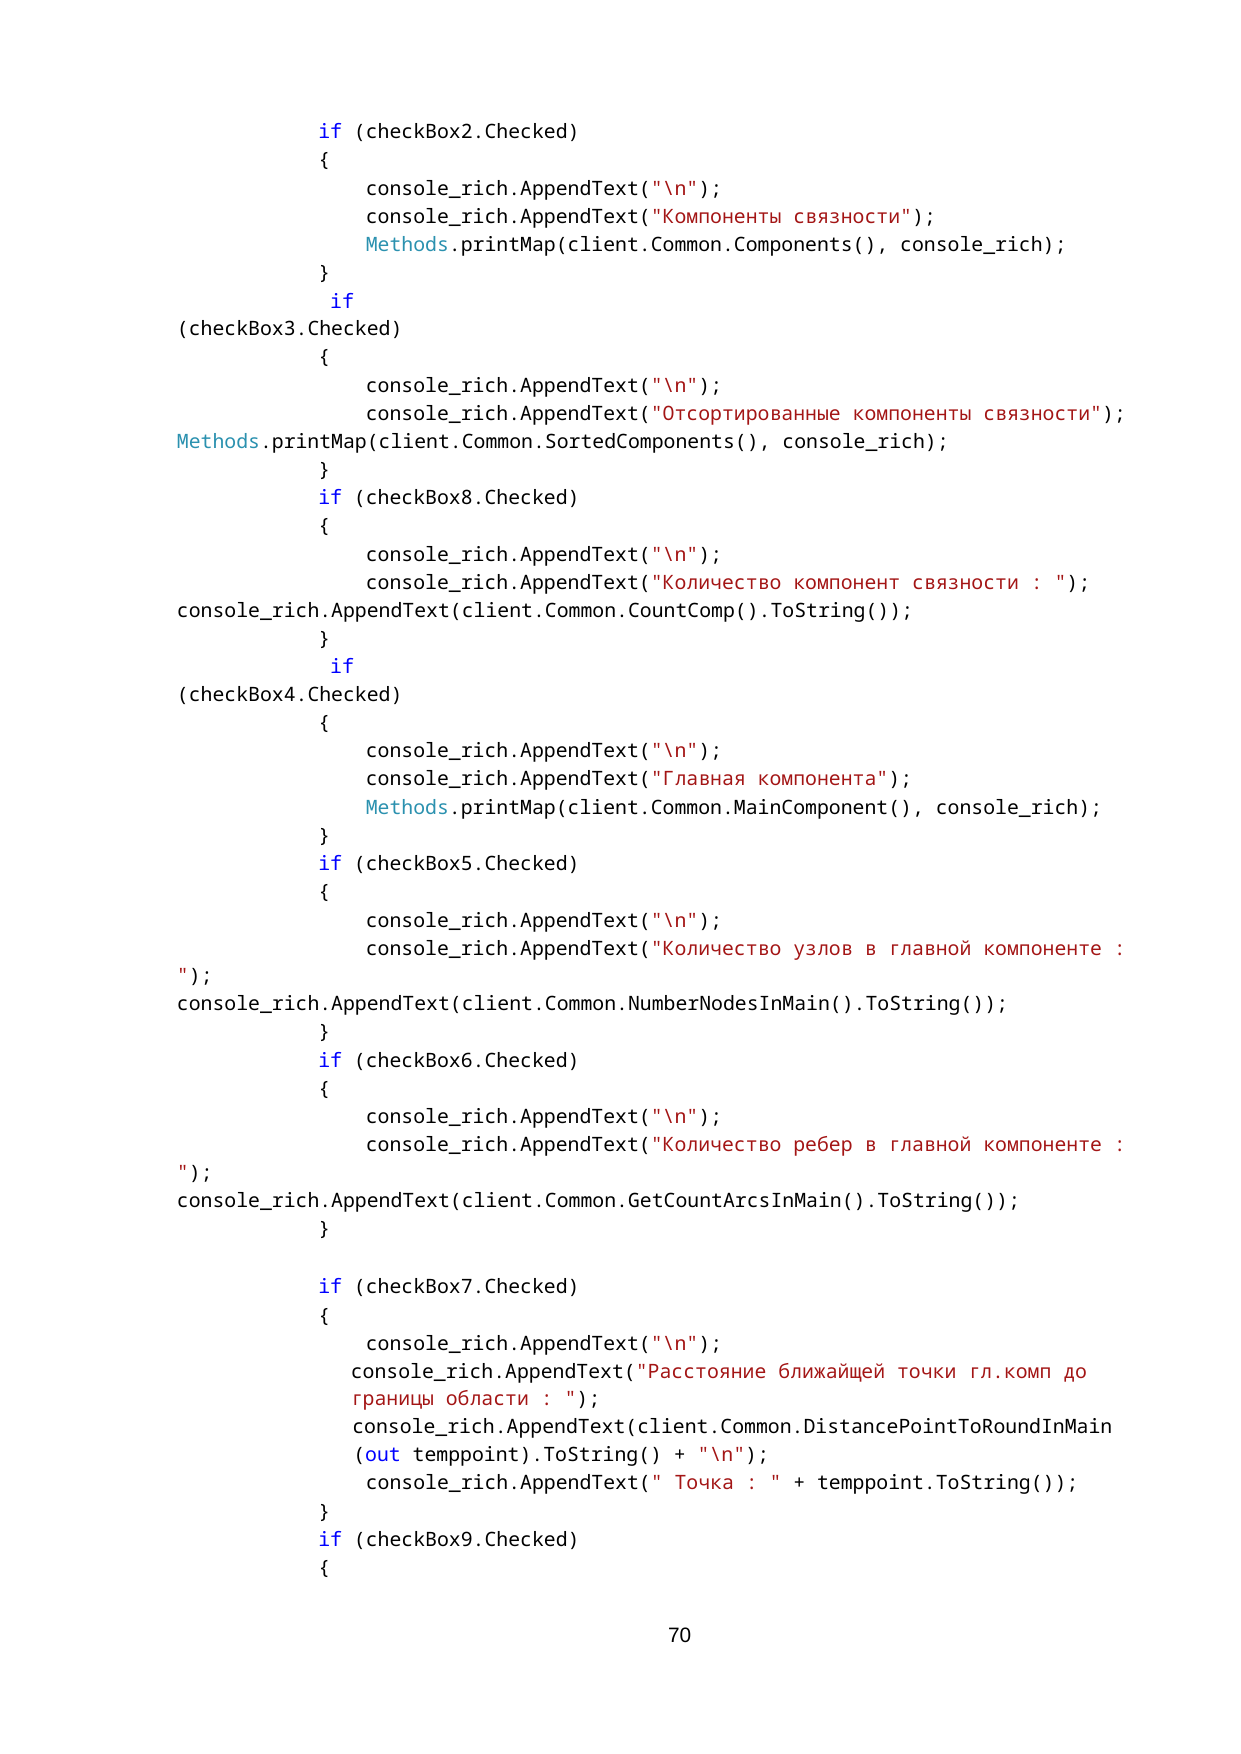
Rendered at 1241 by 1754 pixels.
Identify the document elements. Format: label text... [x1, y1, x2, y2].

text console_rich.AppendText("\n"); [176, 1102, 1136, 1129]
text if (checkBox4.Checked) [176, 652, 547, 707]
text console_rich.AppendText("\n"); [176, 906, 1136, 933]
text console_rich.AppendText("\n"); console_rich.AppendText("Расстояние ближайщей точки гл.комп до границы области : "); [176, 1329, 1135, 1412]
text { [176, 512, 1136, 539]
text console_rich.AppendText("\n"); [176, 736, 1136, 763]
text console_rich.AppendText("Количество ребер в главной компоненте : "); console_rich.AppendText(client.Common.GetCountArcsInMain().ToString()); [176, 1131, 1136, 1213]
text console_rich.AppendText("Компоненты связности"); [176, 202, 1136, 229]
text console_rich.AppendText("Главная компонента"); [176, 765, 1136, 792]
text console_rich.AppendText("\n"); [176, 540, 1136, 567]
text } [176, 1018, 1136, 1045]
text console_rich.AppendText(" Точка : " + temppoint.ToString()); [176, 1469, 1136, 1496]
text { [176, 343, 1136, 370]
text { [176, 878, 1136, 904]
text if (checkBox9.Checked) [176, 1525, 1136, 1552]
text console_rich.AppendText("Количество компонент связности : "); console_rich.AppendText(client.Common.CountComp().ToString()); [176, 568, 1136, 623]
text if (checkBox6.Checked) [176, 1046, 1136, 1073]
text console_rich.AppendText("Отсортированные компоненты связности"); Methods.printMap(client.Common.SortedComponents(), console_rich); [176, 399, 1136, 454]
text Methods.printMap(client.Common.MainComponent(), console_rich); [176, 793, 1136, 820]
text } [176, 821, 1136, 848]
text if (checkBox3.Checked) [176, 287, 547, 342]
text console_rich.AppendText(client.Common.DistancePointToRoundInMain(out temppoint).ToString() + "\n"); [352, 1413, 1136, 1467]
text } [176, 1214, 1136, 1241]
text { [176, 708, 1136, 735]
text console_rich.AppendText("\n"); [176, 174, 1136, 201]
text if (checkBox7.Checked) [176, 1273, 1136, 1300]
text } [176, 455, 1136, 482]
text } [176, 624, 1136, 651]
text Methods.printMap(client.Common.Components(), console_rich); [176, 230, 1136, 257]
text if (checkBox8.Checked) [176, 483, 1136, 510]
text } [176, 259, 1136, 286]
text { [176, 146, 1136, 173]
text if (checkBox5.Checked) [176, 849, 1136, 876]
text console_rich.AppendText("Количество узлов в главной компоненте : "); console_rich.AppendText(client.Common.NumberNodesInMain().ToString()); [176, 934, 1136, 1016]
text console_rich.AppendText("\n"); [176, 371, 1136, 398]
text if (checkBox2.Checked) [176, 117, 1136, 144]
text } [176, 1497, 1136, 1524]
text { [176, 1301, 1136, 1328]
text { [176, 1074, 1136, 1101]
text { [176, 1553, 1136, 1580]
